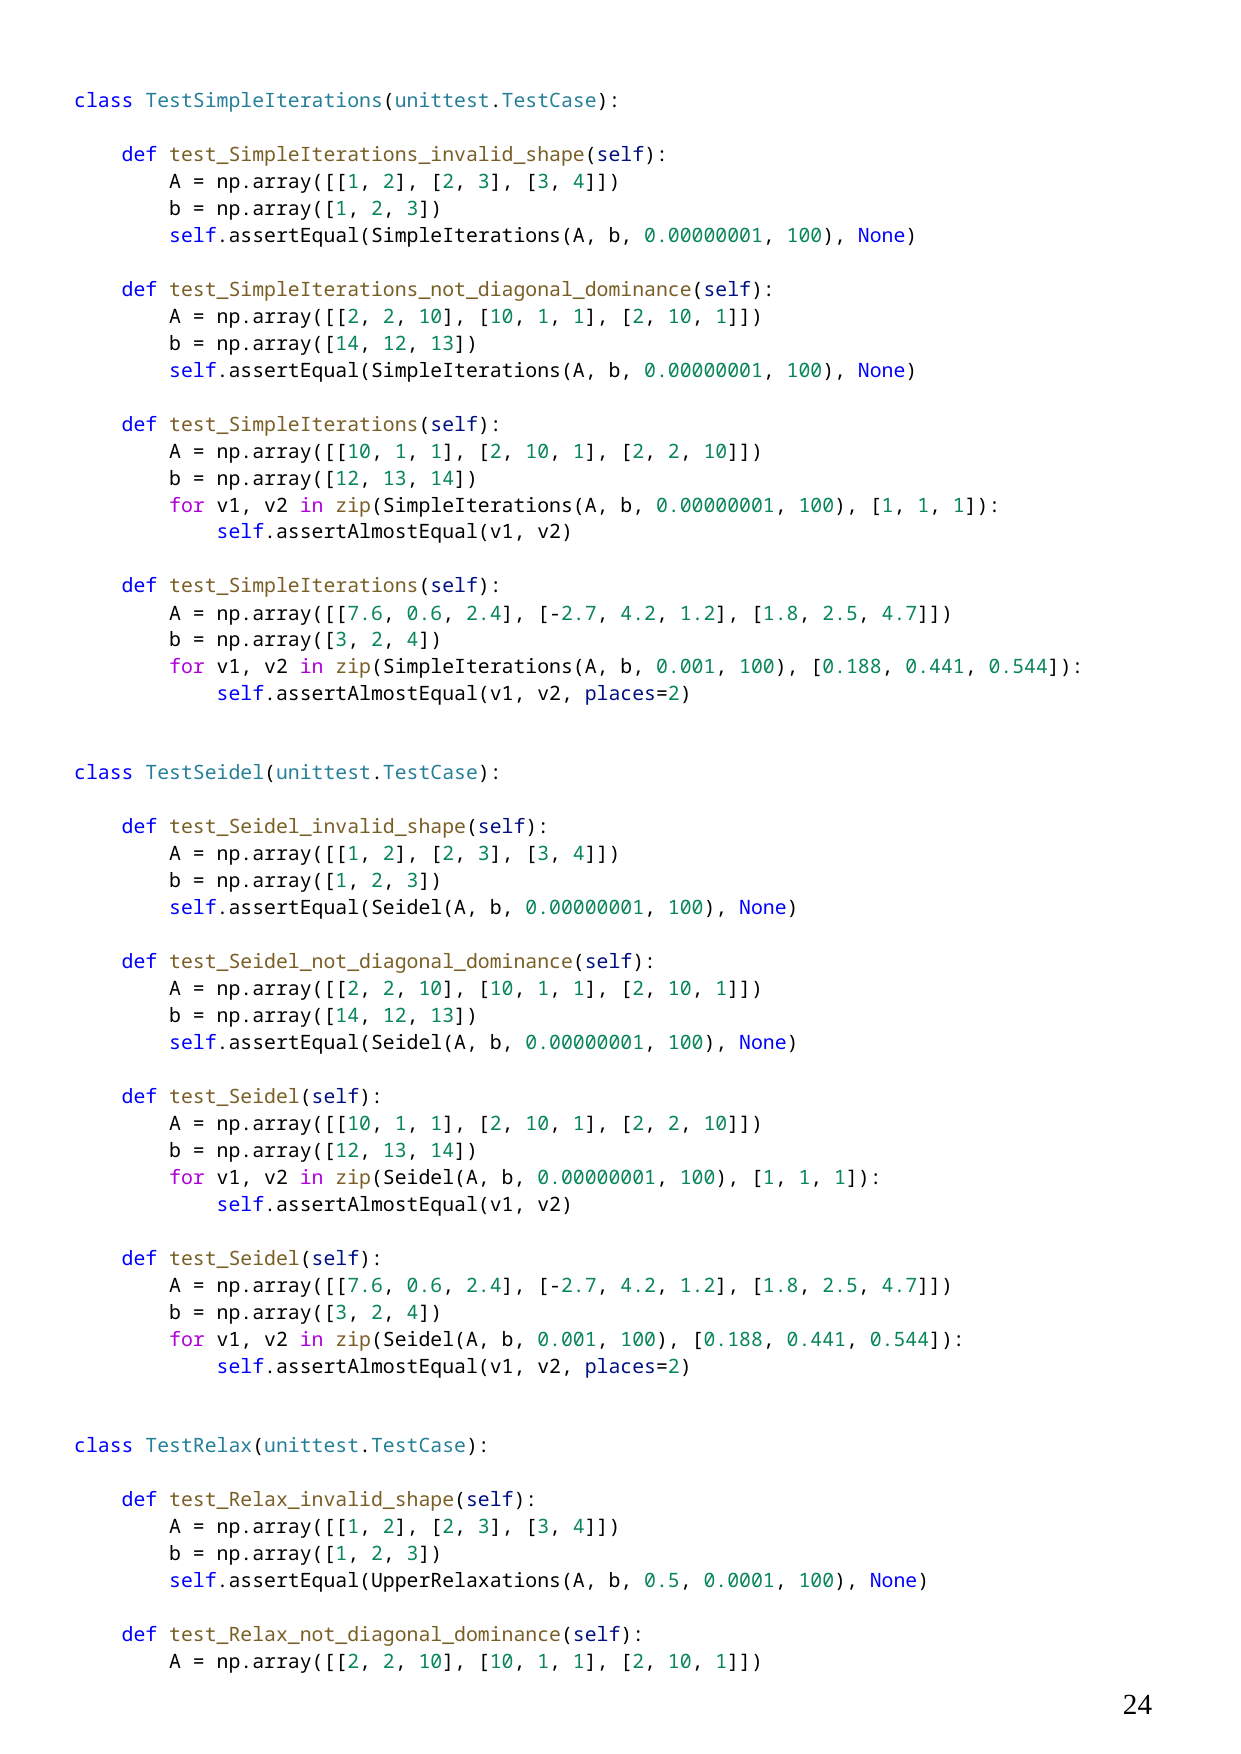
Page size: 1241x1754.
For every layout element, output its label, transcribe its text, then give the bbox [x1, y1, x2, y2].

text self.assertAlmostEqual(v1, v2) [74, 1190, 1152, 1217]
text b = np.array([1, 2, 3]) [74, 1539, 1152, 1566]
text A = np.array([[1, 2], [2, 3], [3, 4]]) [74, 839, 1152, 867]
text b = np.array([12, 13, 14]) [74, 464, 1152, 491]
text b = np.array([1, 2, 3]) [74, 194, 1152, 221]
text def test_SimpleIterations(self): [74, 572, 1152, 599]
text self.assertEqual(Seidel(A, b, 0.00000001, 100), None) [74, 893, 1152, 921]
text b = np.array([1, 2, 3]) [74, 867, 1152, 893]
text b = np.array([3, 2, 4]) [74, 626, 1152, 653]
text A = np.array([[1, 2], [2, 3], [3, 4]]) [74, 167, 1152, 194]
text self.assertEqual(SimpleIterations(A, b, 0.00000001, 100), None) [74, 221, 1152, 248]
text A = np.array([[10, 1, 1], [2, 10, 1], [2, 2, 10]]) [74, 1109, 1152, 1136]
text b = np.array([14, 12, 13]) [74, 1001, 1152, 1028]
text for v1, v2 in zip(SimpleIterations(A, b, 0.00000001, 100), [1, 1, 1]): [74, 491, 1152, 518]
text self.assertAlmostEqual(v1, v2) [74, 518, 1152, 545]
text def test_SimpleIterations_invalid_shape(self): [74, 140, 1152, 167]
text A = np.array([[2, 2, 10], [10, 1, 1], [2, 10, 1]]) [74, 974, 1152, 1001]
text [74, 1566, 1152, 1593]
text A = np.array([[2, 2, 10], [10, 1, 1], [2, 10, 1]]) [74, 302, 1152, 329]
text for v1, v2 in zip(Seidel(A, b, 0.001, 100), [0.188, 0.441, 0.544]): [74, 1325, 1152, 1352]
text def test_Relax_invalid_shape(self): [74, 1485, 1152, 1512]
text for v1, v2 in zip(SimpleIterations(A, b, 0.001, 100), [0.188, 0.441, 0.544]): [74, 653, 1152, 680]
text class TestRelax(unittest.TestCase): [74, 1431, 1152, 1458]
text self.assertEqual(SimpleIterations(A, b, 0.00000001, 100), None) [74, 356, 1152, 383]
text self.assertAlmostEqual(v1, v2, places=2) [74, 680, 1152, 707]
text self.assertAlmostEqual(v1, v2, places=2) [74, 1352, 1152, 1379]
text def test_Seidel(self): [74, 1244, 1152, 1271]
text def test_SimpleIterations(self): [74, 410, 1152, 437]
text class TestSimpleIterations(unittest.TestCase): [74, 86, 1152, 113]
text def test_Seidel_invalid_shape(self): [74, 813, 1152, 839]
text b = np.array([14, 12, 13]) [74, 329, 1152, 356]
text b = np.array([3, 2, 4]) [74, 1298, 1152, 1325]
text def test_Seidel_not_diagonal_dominance(self): [74, 947, 1152, 974]
text self.assertEqual(Seidel(A, b, 0.00000001, 100), None) [74, 1028, 1152, 1055]
text def test_Seidel(self): [74, 1082, 1152, 1109]
text A = np.array([[1, 2], [2, 3], [3, 4]]) [74, 1512, 1152, 1539]
text A = np.array([[10, 1, 1], [2, 10, 1], [2, 2, 10]]) [74, 437, 1152, 464]
text A = np.array([[7.6, 0.6, 2.4], [-2.7, 4.2, 1.2], [1.8, 2.5, 4.7]]) [74, 599, 1152, 626]
text A = np.array([[2, 2, 10], [10, 1, 1], [2, 10, 1]]) [74, 1647, 1152, 1674]
text def test_SimpleIterations_not_diagonal_dominance(self): [74, 275, 1152, 302]
text for v1, v2 in zip(Seidel(A, b, 0.00000001, 100), [1, 1, 1]): [74, 1163, 1152, 1190]
text A = np.array([[7.6, 0.6, 2.4], [-2.7, 4.2, 1.2], [1.8, 2.5, 4.7]]) [74, 1271, 1152, 1298]
text class TestSeidel(unittest.TestCase): [74, 759, 1152, 786]
text b = np.array([12, 13, 14]) [74, 1136, 1152, 1163]
text def test_Relax_not_diagonal_dominance(self): [74, 1620, 1152, 1647]
